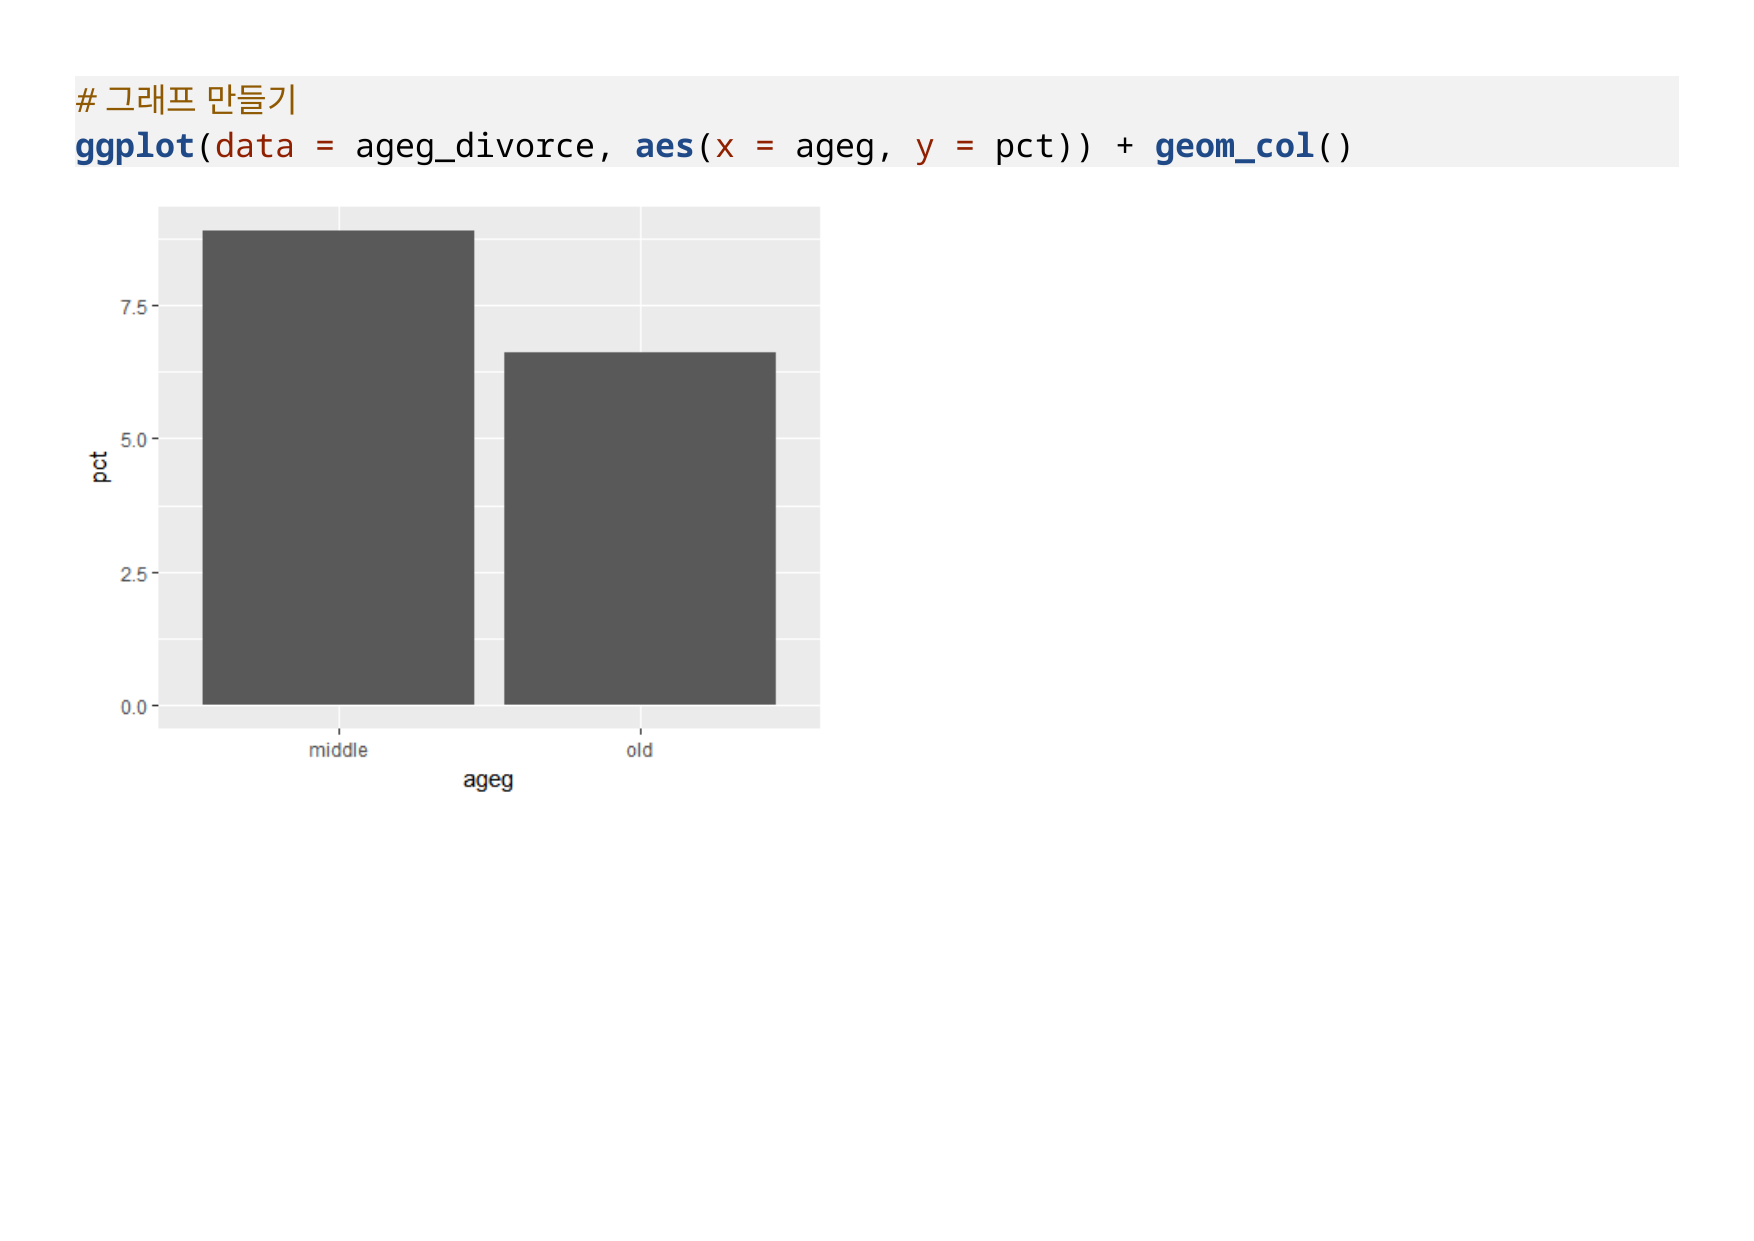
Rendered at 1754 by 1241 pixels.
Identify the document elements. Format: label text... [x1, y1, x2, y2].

picture [75, 196, 833, 803]
text # 그래프 만들기 ggplot(data = ageg_divorce, aes(x = ageg, y = pct)) + geom_col() [298, 76, 1679, 167]
